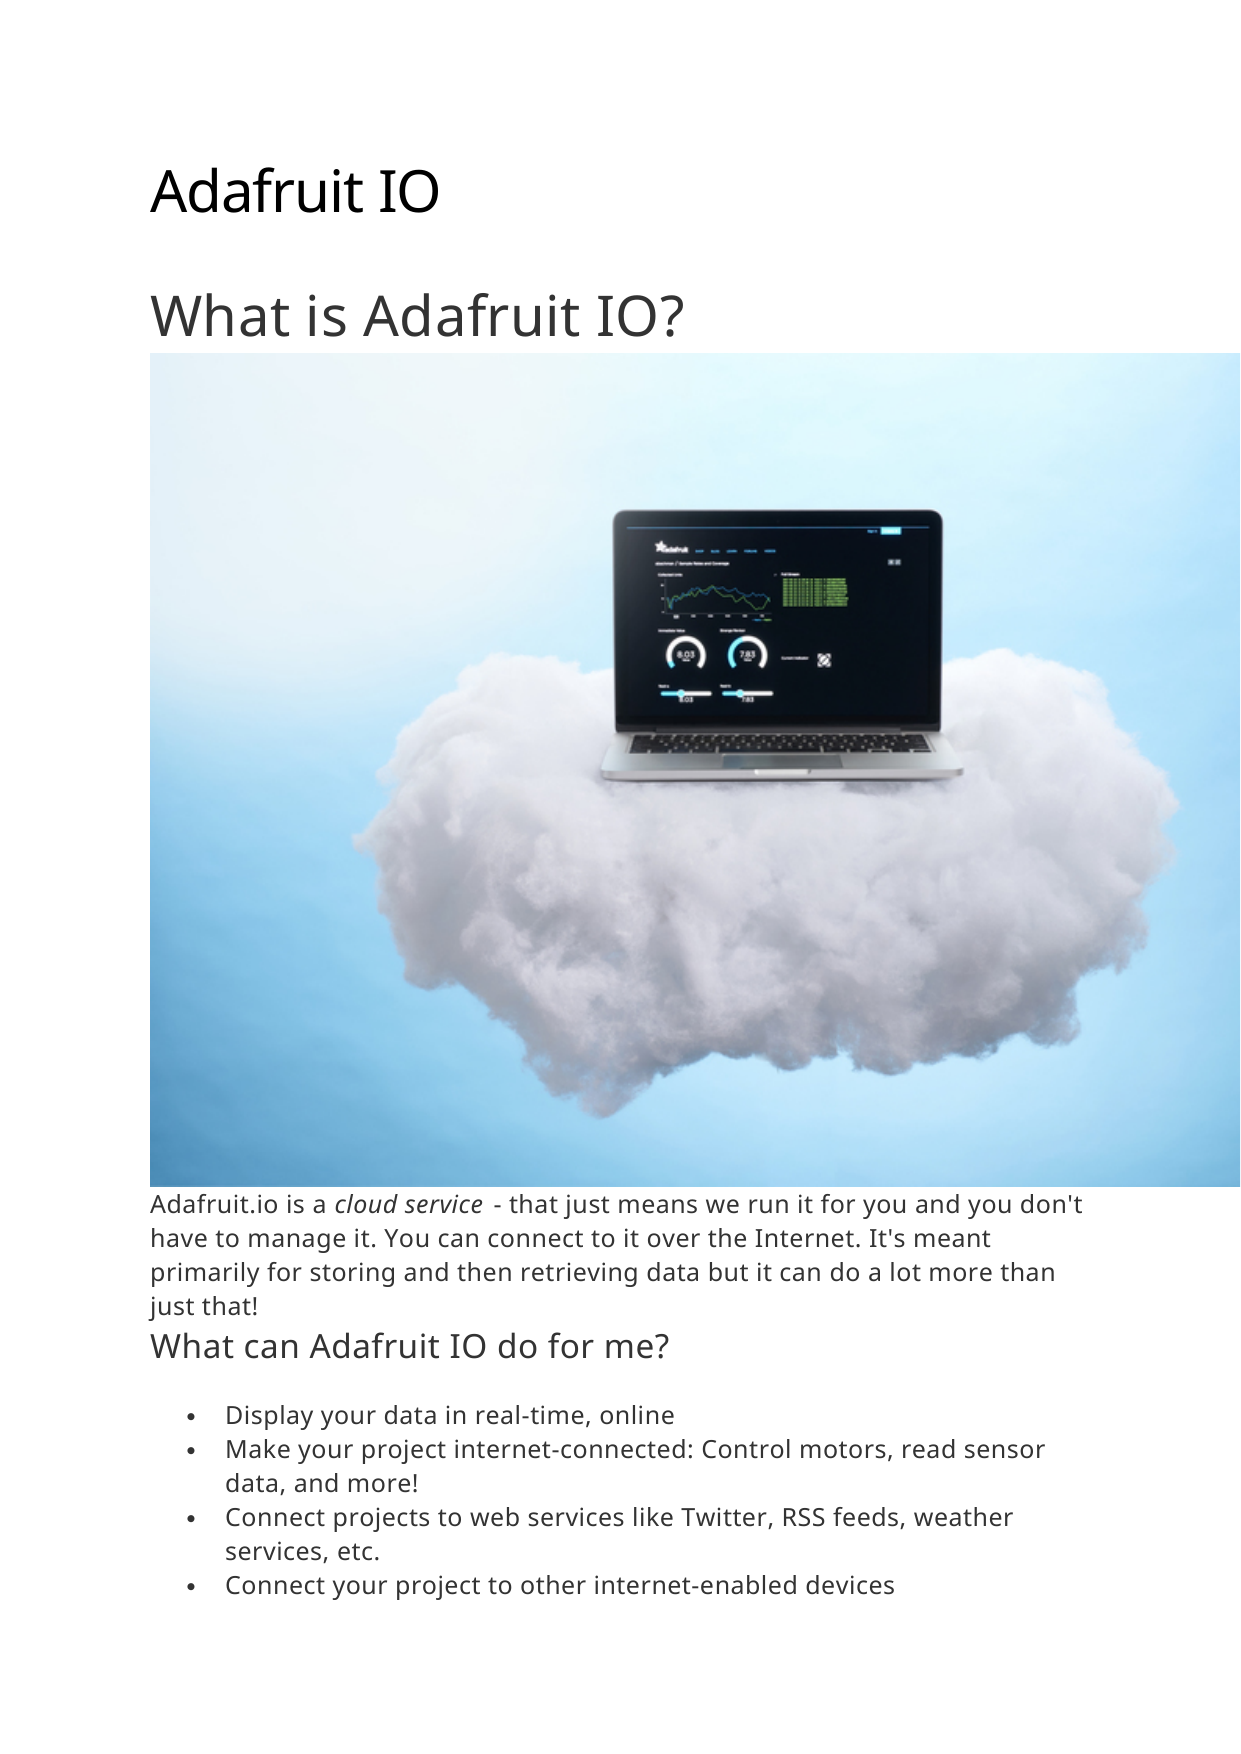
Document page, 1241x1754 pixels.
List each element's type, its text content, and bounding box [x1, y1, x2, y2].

list Connect projects to web services like Twitter, RSS feeds, weather services, etc. [187, 1500, 1090, 1568]
title Adafruit IO [150, 150, 1090, 229]
text Adafruit.io is a cloud service - that just means we run it for you and you don't have to manage it. You can connect to it over the Internet. It's meant primarily for storing and then retrieving data but it can do a lot more than just that! [150, 1187, 1090, 1323]
text What can Adafruit IO do for me? [150, 1323, 1090, 1368]
text What is Adafruit IO? [150, 276, 1090, 353]
picture [150, 353, 1241, 1187]
list Display your data in real-time, online [187, 1398, 1090, 1432]
list Connect your project to other internet-enabled devices [187, 1568, 1090, 1602]
list Make your project internet-connected: Control motors, read sensor data, and more! [187, 1432, 1090, 1500]
